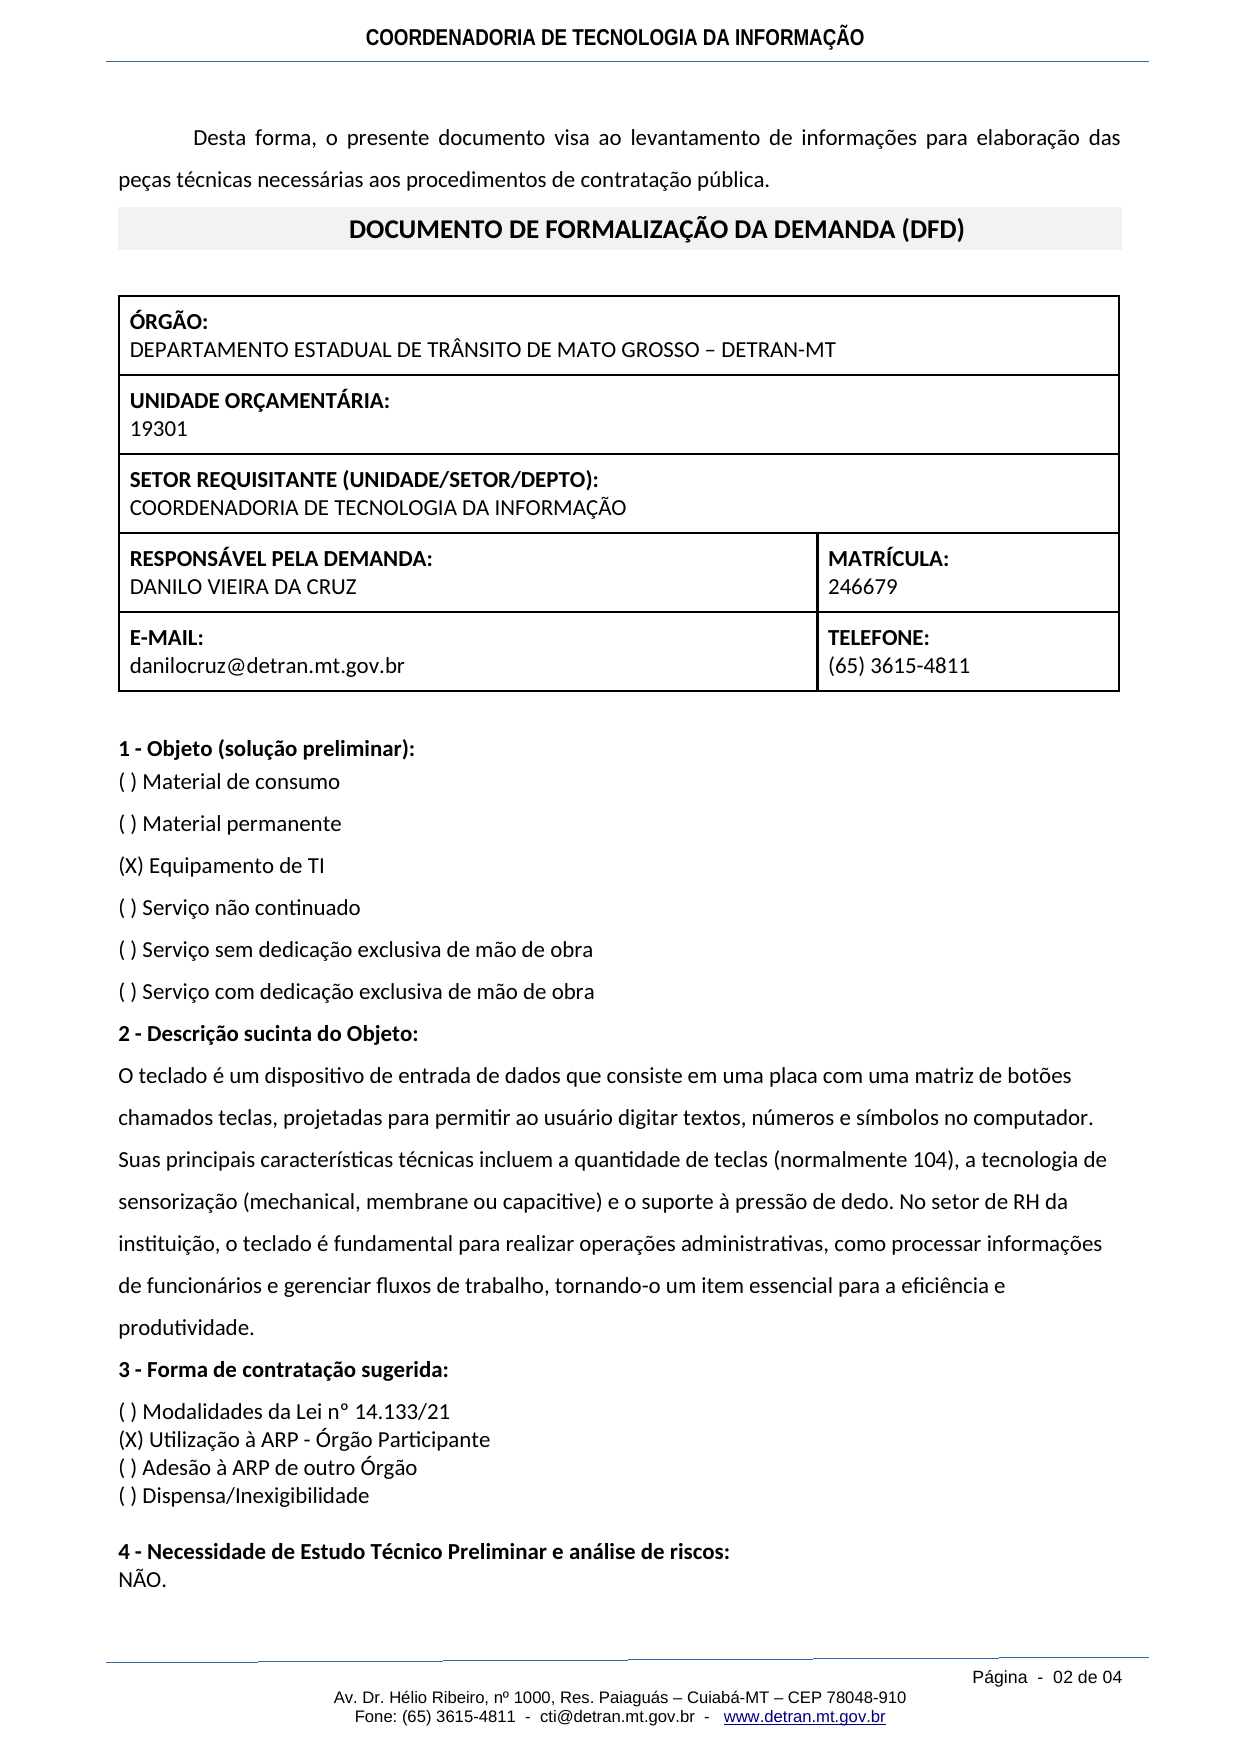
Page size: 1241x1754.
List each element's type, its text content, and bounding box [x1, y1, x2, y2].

text 3 - Forma de contratação sugerida: [118, 1355, 1122, 1383]
text DOCUMENTO DE FORMALIZAÇÃO DA DEMANDA (DFD) [118, 212, 1122, 245]
text ( ) Modalidades da Lei nº 14.133/21 (X) Utilização à ARP - Órgão Participante ( ) Adesão à ARP de outro Órgão ( ) Dispensa/Inexigibilidade [118, 1397, 1122, 1509]
text 4 - Necessidade de Estudo Técnico Preliminar e análise de riscos: [118, 1537, 1122, 1565]
table_cell E-mail: danilocruz@detran.mt.gov.br [120, 613, 816, 689]
text ( ) Material de consumo ( ) Material permanente (X) Equipamento de TI ( ) Serviço não continuado ( ) Serviço sem dedicação exclusiva de mão de obra ( ) Serviço com dedicação exclusiva de mão de obra [118, 767, 1122, 1005]
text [118, 1565, 1122, 1621]
table_cell Unidade Orçamentária: 19301 [120, 376, 1118, 453]
table_cell Matrícula: 246679 [819, 534, 1118, 611]
text O teclado é um dispositivo de entrada de dados que consiste em uma placa com uma matriz de botões chamados teclas, projetadas para permitir ao usuário digitar textos, números e símbolos no computador. Suas principais características técnicas incluem a quantidade de teclas (normalmente 104), a tecnologia de sensorização (mechanical, membrane ou capacitive) e o suporte à pressão de dedo. No setor de RH da instituição, o teclado é fundamental para realizar operações administrativas, como processar informações de funcionários e gerenciar fluxos de trabalho, tornando-o um item essencial para a eficiência e produtividade. [118, 1061, 1122, 1341]
text 2 - Descrição sucinta do Objeto: [118, 1019, 1122, 1047]
table_header Órgão: departamento estadual de trânsito de mato grosso – detran-mt [120, 297, 1118, 374]
table_cell Telefone: (65) 3615-4811 [819, 613, 1118, 689]
table_cell Setor requisitante (Unidade/Setor/Depto): COORDENADORIA DE TECNOLOGIA DA INFORMAÇÃO [120, 455, 1118, 532]
text Desta forma, o presente documento visa ao levantamento de informações para elaboração das peças técnicas necessárias aos procedimentos de contratação pública. [118, 123, 1122, 193]
text 1 - Objeto (solução preliminar): [118, 734, 1122, 762]
table_cell Responsável pela Demanda: DANILO VIEIRA DA CRUZ [120, 534, 816, 611]
